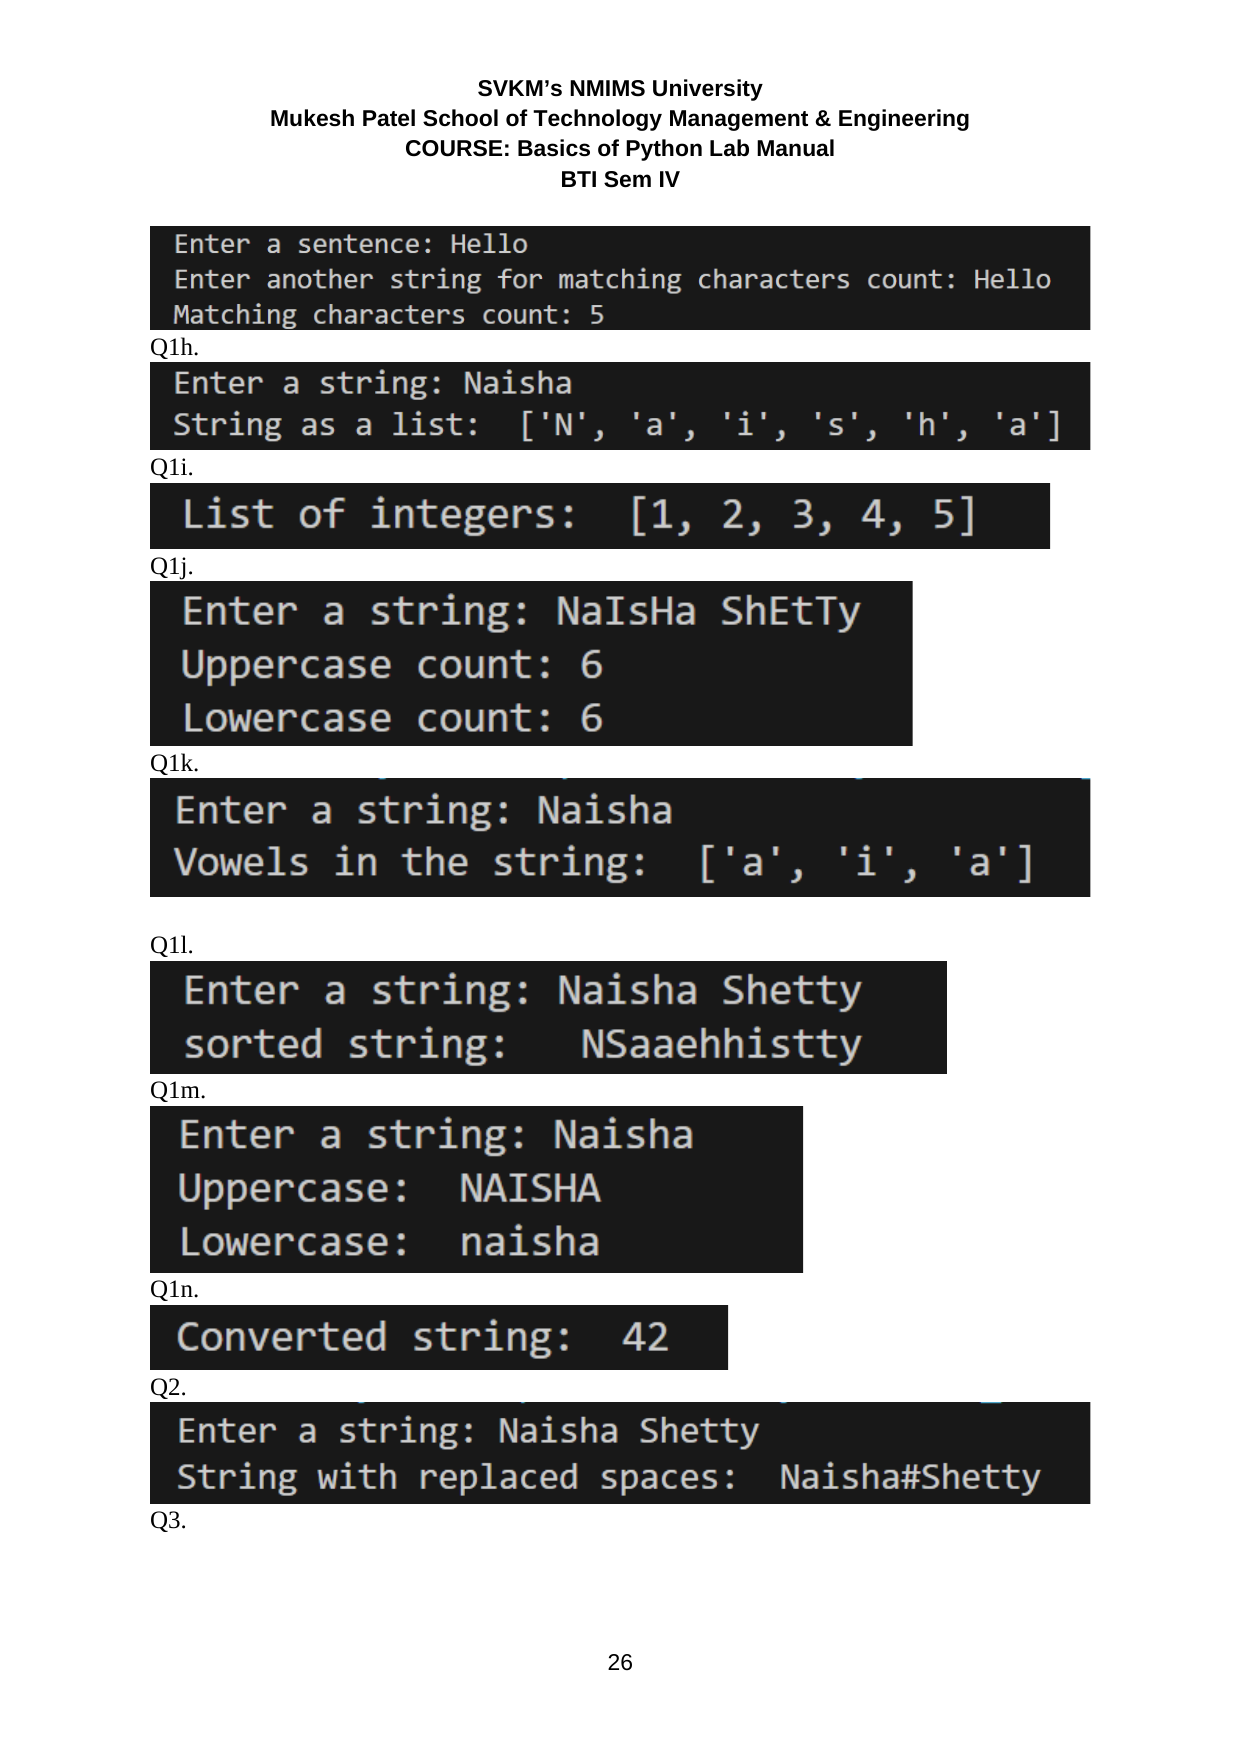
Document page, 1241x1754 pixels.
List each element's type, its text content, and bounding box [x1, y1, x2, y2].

text Q1l. [150, 930, 1090, 959]
picture [150, 483, 1050, 549]
picture [150, 581, 913, 746]
text Q1m. [150, 1076, 1090, 1104]
text Q1k. [150, 748, 1090, 777]
text Q1j. [150, 551, 1090, 579]
picture [150, 961, 947, 1074]
text Q1h. [150, 332, 1090, 360]
picture [150, 1402, 1091, 1504]
text Q1n. [150, 1274, 1090, 1303]
text Q1i. [150, 452, 1090, 481]
picture [150, 778, 1091, 897]
text Q3. [150, 1505, 1090, 1534]
picture [150, 226, 1091, 330]
picture [150, 1305, 729, 1370]
text Q2. [150, 1372, 1090, 1400]
picture [150, 362, 1091, 450]
picture [150, 1106, 804, 1273]
